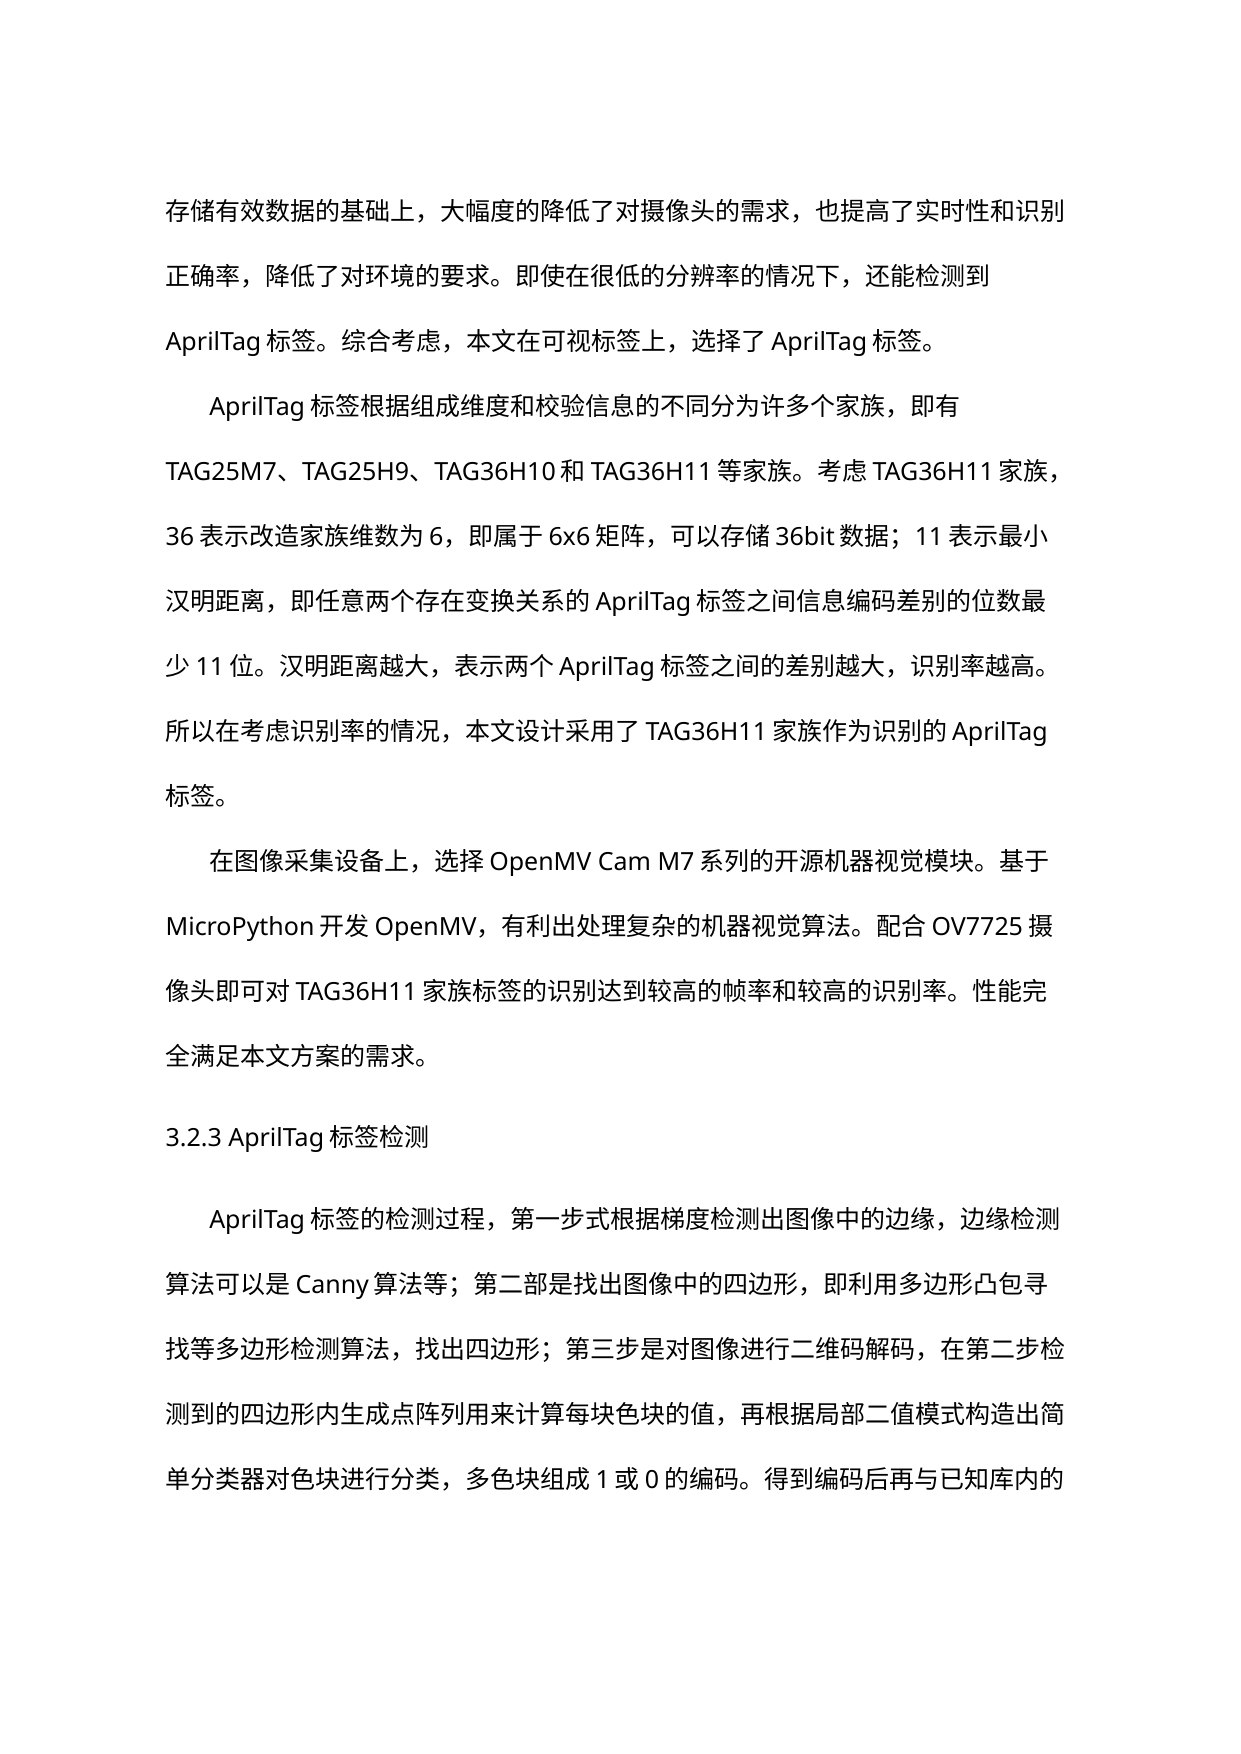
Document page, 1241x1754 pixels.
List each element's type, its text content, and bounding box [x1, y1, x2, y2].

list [165, 1185, 1071, 1510]
list 3.2.3 AprilTag标签检测 [165, 1103, 1093, 1168]
list 在图像采集设备上，选择OpenMV Cam M7系列的开源机器视觉模块。基于MicroPython开发OpenMV，有利出处理复杂的机器视觉算法。配合OV7725摄像头即可对TAG36H11家族标签的识别达到较高的帧率和较高的识别率。性能完全满足本文方案的需求。 [165, 827, 1071, 1087]
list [165, 177, 1071, 372]
list AprilTag标签根据组成维度和校验信息的不同分为许多个家族，即有TAG25M7、TAG25H9、TAG36H10和TAG36H11等家族。考虑TAG36H11家族，36表示改造家族维数为6，即属于6x6矩阵，可以存储36bit数据；11表示最小汉明距离，即任意两个存在变换关系的AprilTag标签之间信息编码差别的位数最少11位。汉明距离越大，表示两个AprilTag标签之间的差别越大，识别率越高。所以在考虑识别率的情况，本文设计采用了TAG36H11家族作为识别的AprilTag标签。 [165, 372, 1071, 827]
